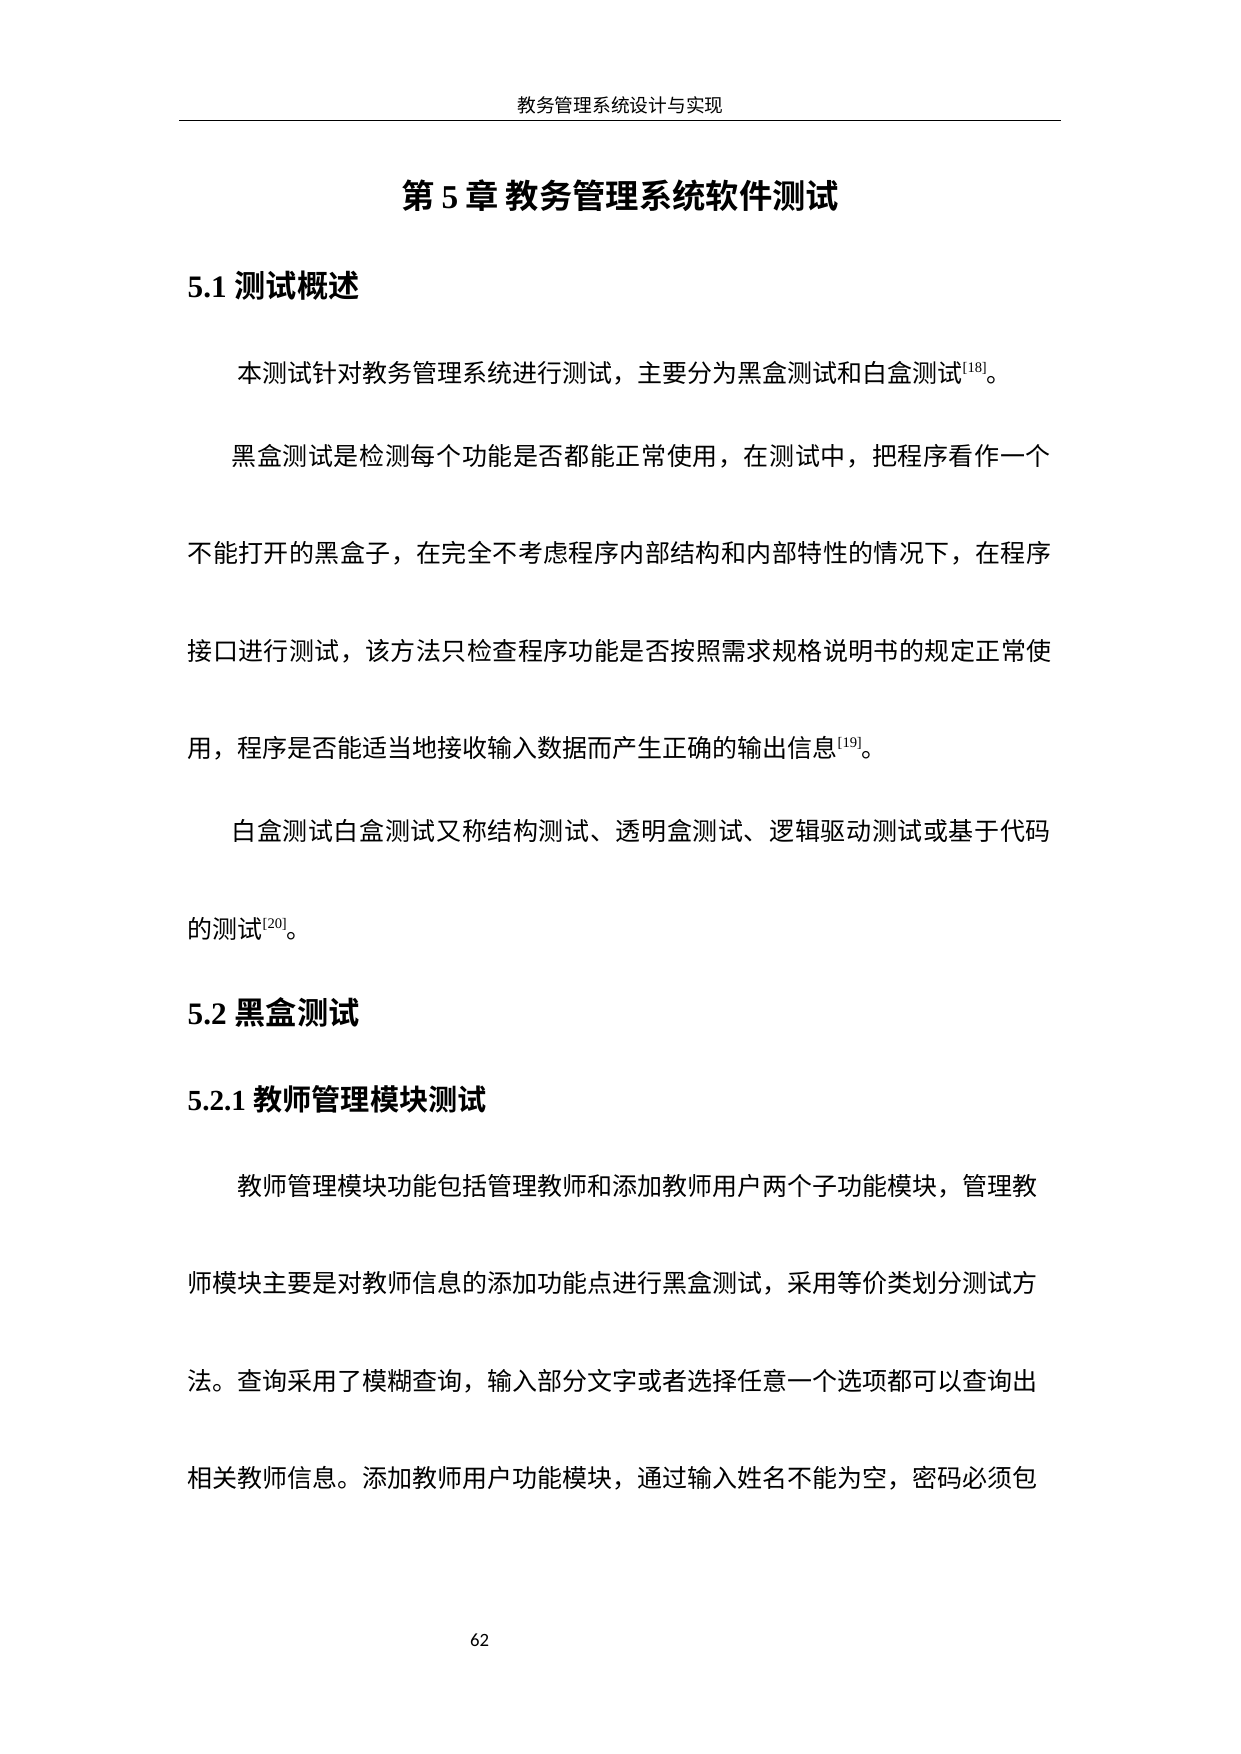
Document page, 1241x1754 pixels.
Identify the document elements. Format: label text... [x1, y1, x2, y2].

text 黑盒测试是检测每个功能是否都能正常使用，在测试中，把程序看作一个不能打开的黑盒子，在完全不考虑程序内部结构和内部特性的情况下，在程序接口进行测试，该方法只检查程序功能是否按照需求规格说明书的规定正常使用，程序是否能适当地接收输入数据而产生正确的输出信息[19]。 [187, 422, 1053, 779]
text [187, 1152, 1053, 1509]
text 5.2.1 教师管理模块测试 [187, 1066, 1053, 1131]
text 5.1 测试概述 [187, 251, 1053, 316]
text 本测试针对教务管理系统进行测试，主要分为黑盒测试和白盒测试[18]。 [187, 339, 1053, 404]
text 5.2 黑盒测试 [187, 978, 1053, 1043]
text 白盒测试白盒测试又称结构测试、透明盒测试、逻辑驱动测试或基于代码的测试[20]。 [187, 797, 1053, 960]
text 第5章 教务管理系统软件测试 [187, 162, 1053, 227]
